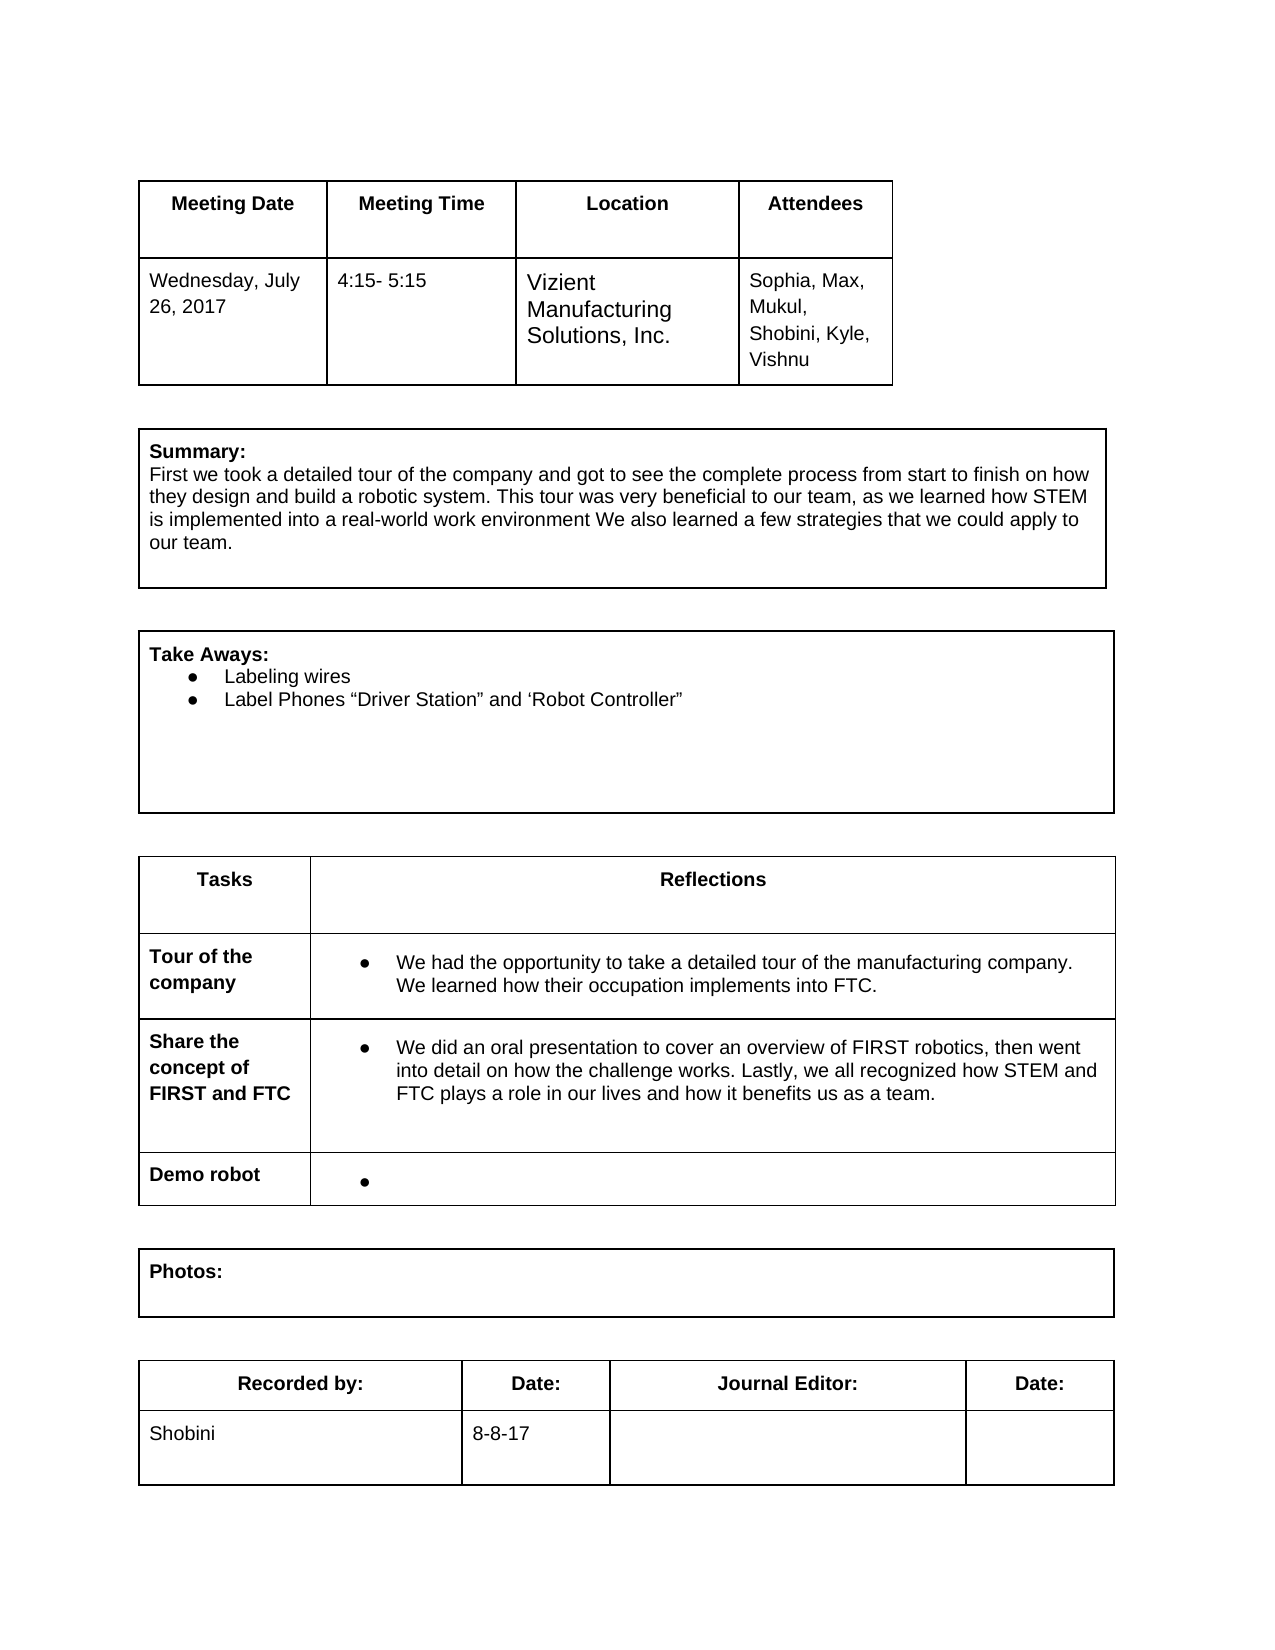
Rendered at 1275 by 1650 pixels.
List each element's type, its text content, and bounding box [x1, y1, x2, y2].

table_header Take Aways: Labeling wires Label Phones “Driver Station” and ‘Robot Controller” [140, 632, 1113, 812]
table_header Tasks [140, 857, 310, 933]
table_header Date: [967, 1361, 1113, 1410]
table_cell Tour of the company [140, 934, 310, 1018]
table_header Date: [463, 1361, 609, 1410]
table_header Reflections [311, 857, 1115, 933]
table_cell 4:15- 5:15 [328, 259, 515, 384]
table_cell [311, 1153, 1115, 1205]
table_cell We did an oral presentation to cover an overview of FIRST robotics, then went into detail on how the challenge works. Lastly, we all recognized how STEM and FTC plays a role in our lives and how it benefits us as a team. [311, 1020, 1115, 1151]
table_cell Sophia, Max, Mukul, Shobini, Kyle, Vishnu [740, 259, 892, 384]
table_cell Share the concept of FIRST and FTC [140, 1020, 310, 1151]
table_cell Wednesday, July 26, 2017 [140, 259, 326, 384]
table_cell [611, 1411, 965, 1484]
table_header Journal Editor: [611, 1361, 965, 1410]
table_cell Shobini [140, 1411, 461, 1484]
table_cell Vizient Manufacturing Solutions, Inc. [517, 259, 738, 384]
table_cell We had the opportunity to take a detailed tour of the manufacturing company. We learned how their occupation implements into FTC. [311, 934, 1115, 1018]
table_header Summary: First we took a detailed tour of the company and got to see the complete process from start to finish on how they design and build a robotic system. This tour was very beneficial to our team, as we learned how STEM is implemented into a real-world work environment We also learned a few strategies that we could apply to our team. [140, 430, 1105, 587]
table_cell Demo robot [140, 1153, 310, 1205]
table_header Recorded by: [140, 1361, 461, 1410]
table_header Meeting Date [140, 182, 326, 257]
table_header Photos: [140, 1250, 1113, 1316]
table_header Location [517, 182, 738, 257]
table_cell 8-8-17 [463, 1411, 609, 1484]
table_header Attendees [740, 182, 892, 257]
table_cell [967, 1411, 1113, 1484]
table_header Meeting Time [328, 182, 515, 257]
